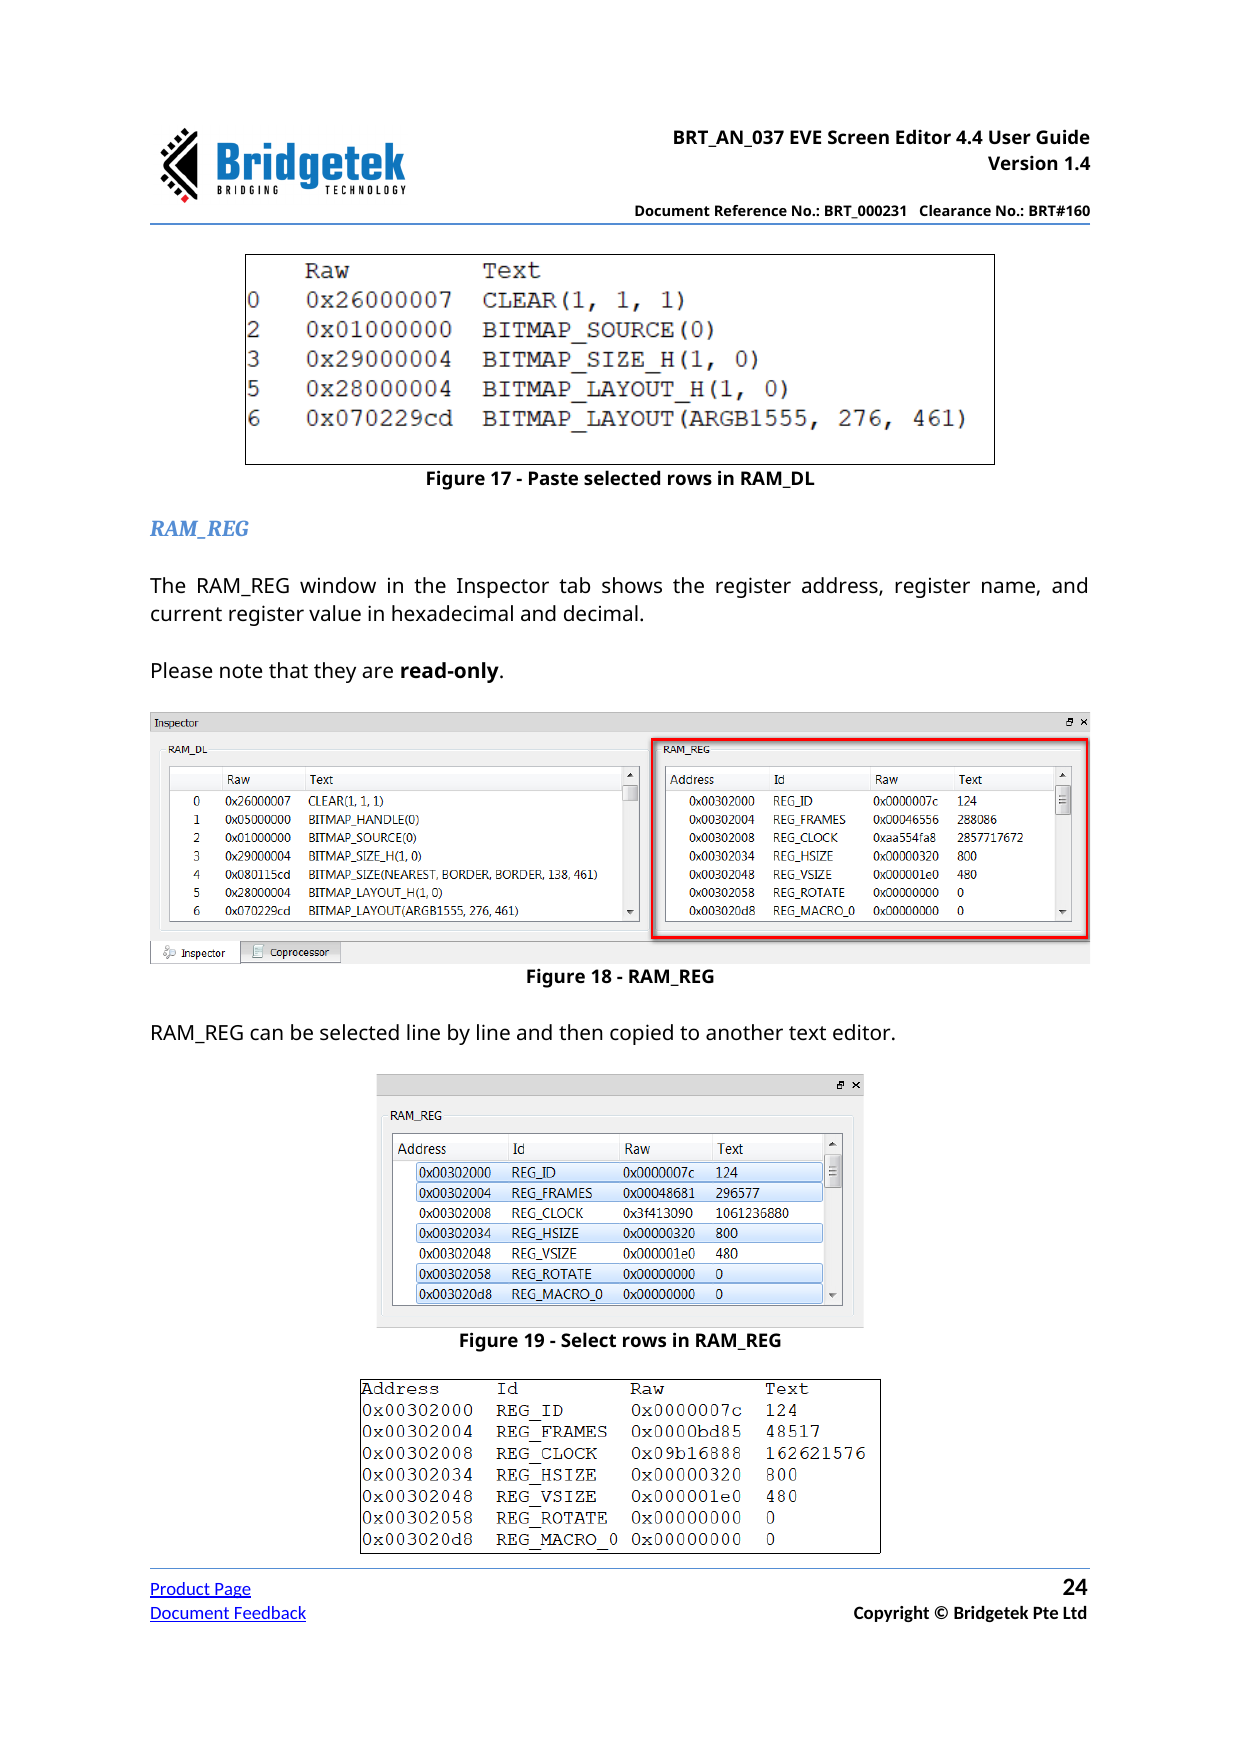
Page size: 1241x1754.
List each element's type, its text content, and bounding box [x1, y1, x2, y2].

text Please note that they are read-only. [150, 656, 1090, 685]
picture [376, 1074, 864, 1328]
picture [361, 1380, 880, 1553]
text The RAM_REG window in the Inspector tab shows the register address, register name, and current register value in hexadecimal and decimal. [150, 571, 1090, 628]
subtitle RAM_REG [150, 516, 1090, 543]
picture [246, 255, 994, 464]
text RAM_REG can be selected line by line and then copied to another text editor. [150, 1018, 1090, 1046]
picture [153, 125, 409, 205]
picture [150, 712, 1091, 964]
